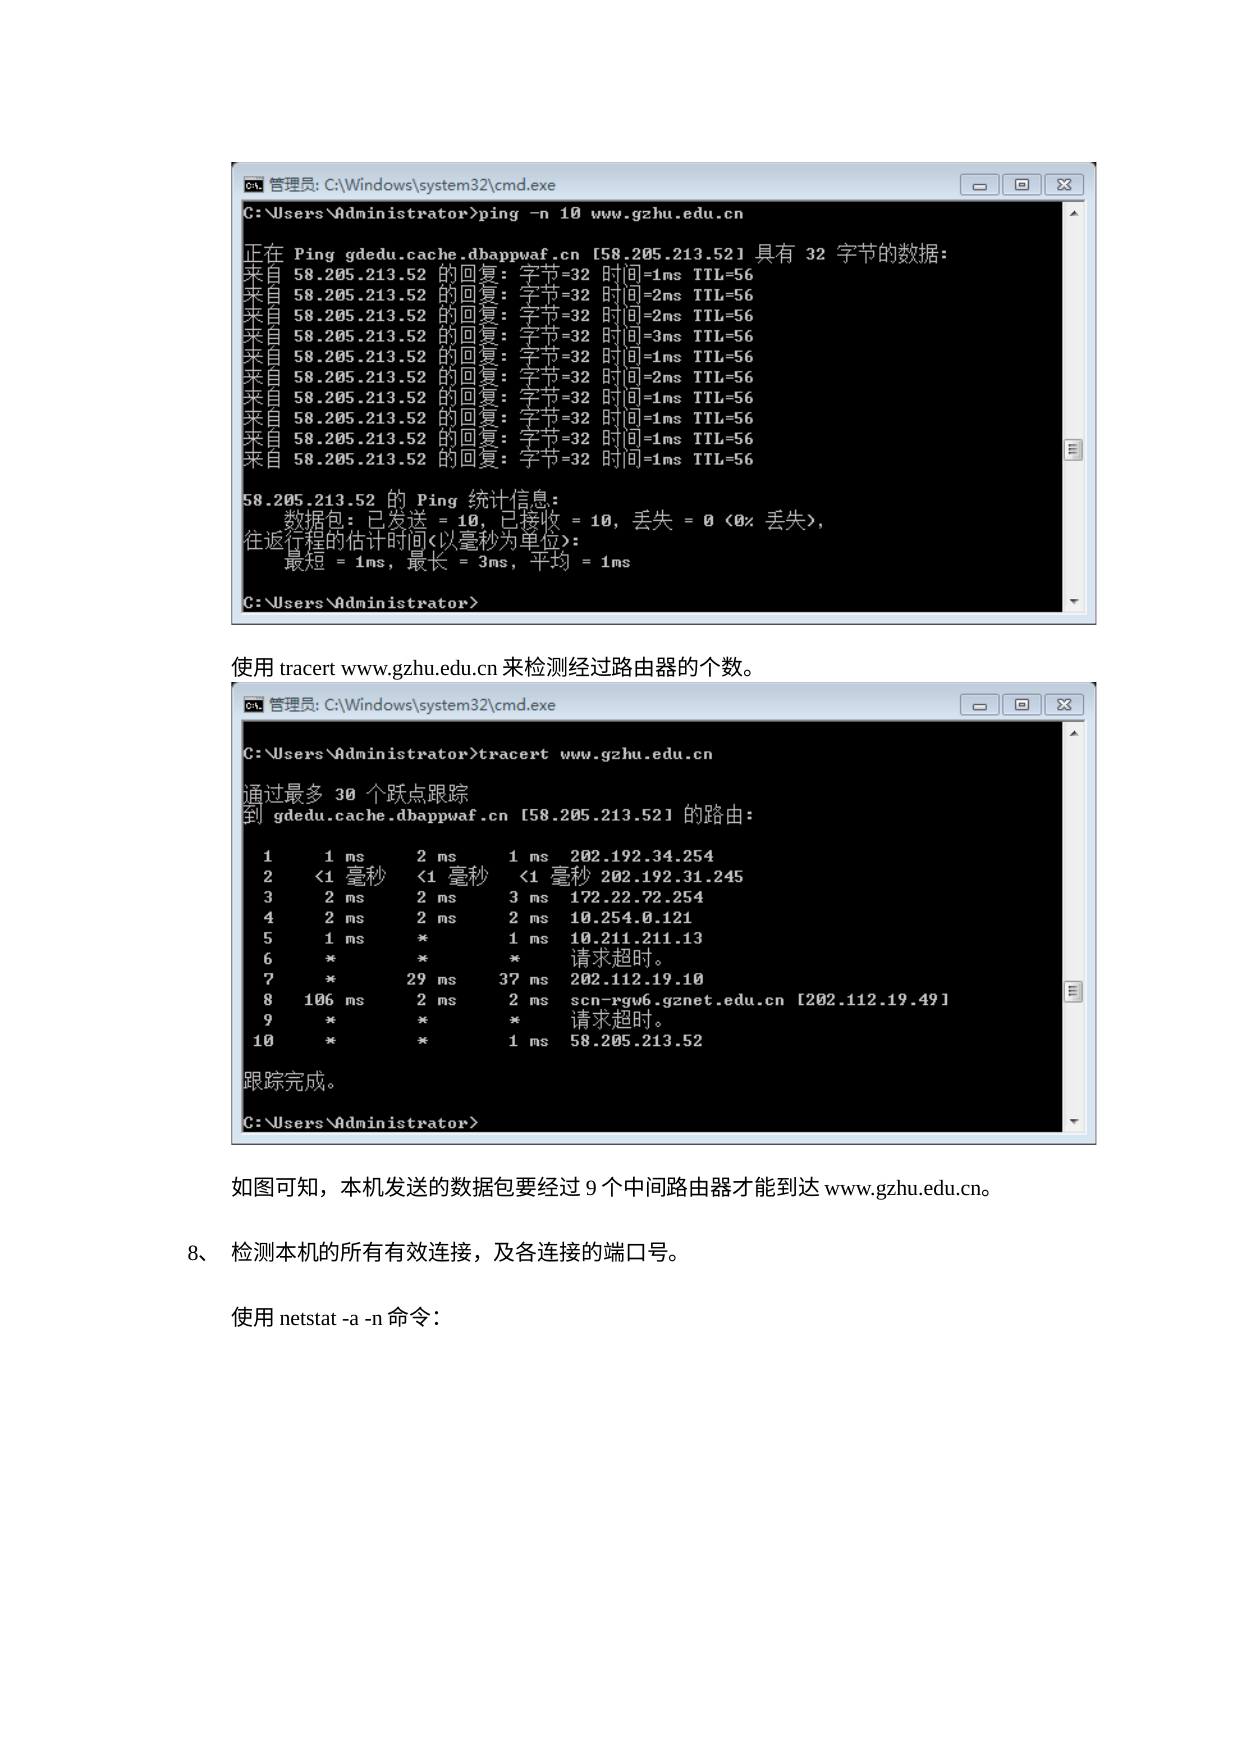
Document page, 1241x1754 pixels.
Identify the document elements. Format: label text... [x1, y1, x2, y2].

list 使用netstat -a -n命令： [231, 1299, 1053, 1332]
list 使用tracert www.gzhu.edu.cn来检测经过路由器的个数。 [231, 649, 1053, 682]
list 检测本机的所有有效连接，及各连接的端口号。 [187, 1234, 1053, 1267]
list 如图可知，本机发送的数据包要经过9个中间路由器才能到达www.gzhu.edu.cn。 [231, 1169, 1053, 1202]
